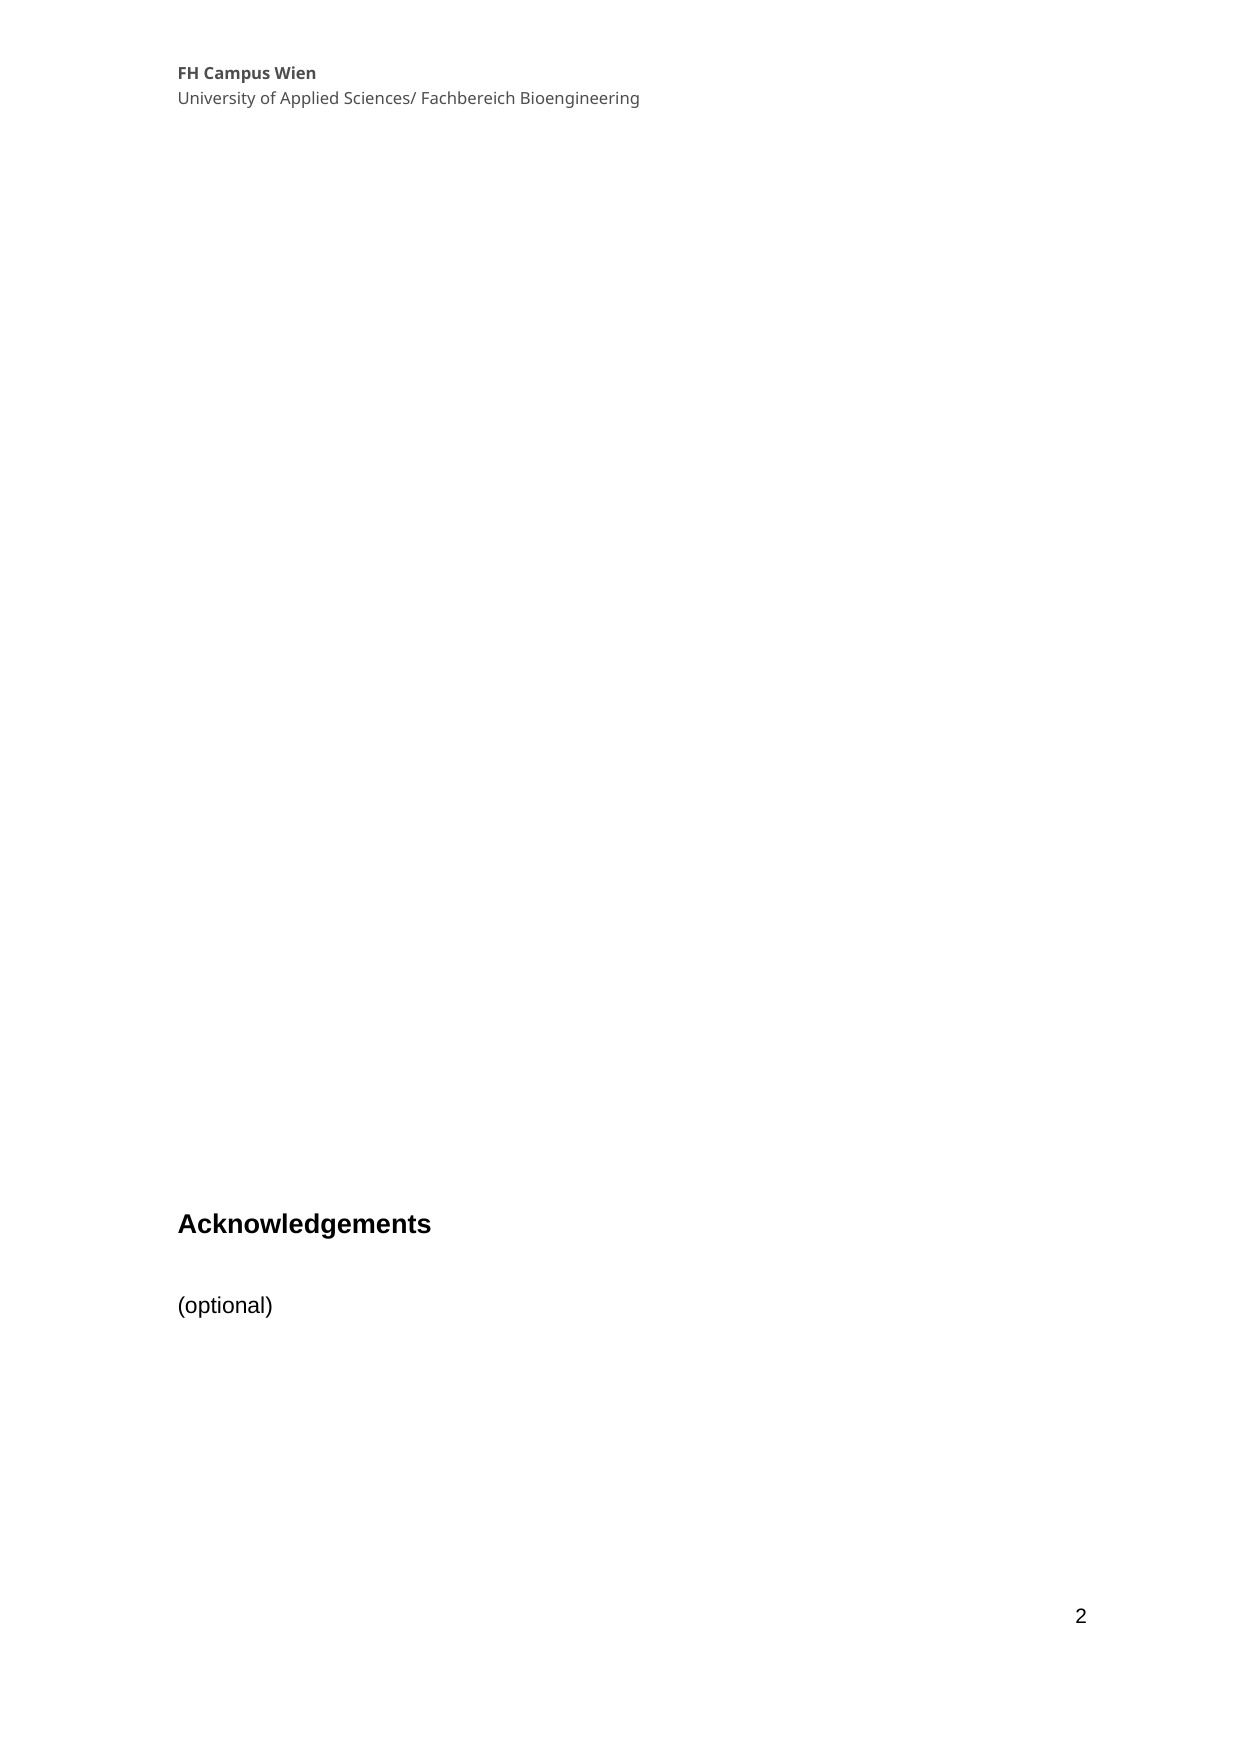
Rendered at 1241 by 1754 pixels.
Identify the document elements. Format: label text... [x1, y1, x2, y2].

text (optional) [177, 1288, 1087, 1319]
text Acknowledgements [177, 1190, 1087, 1240]
